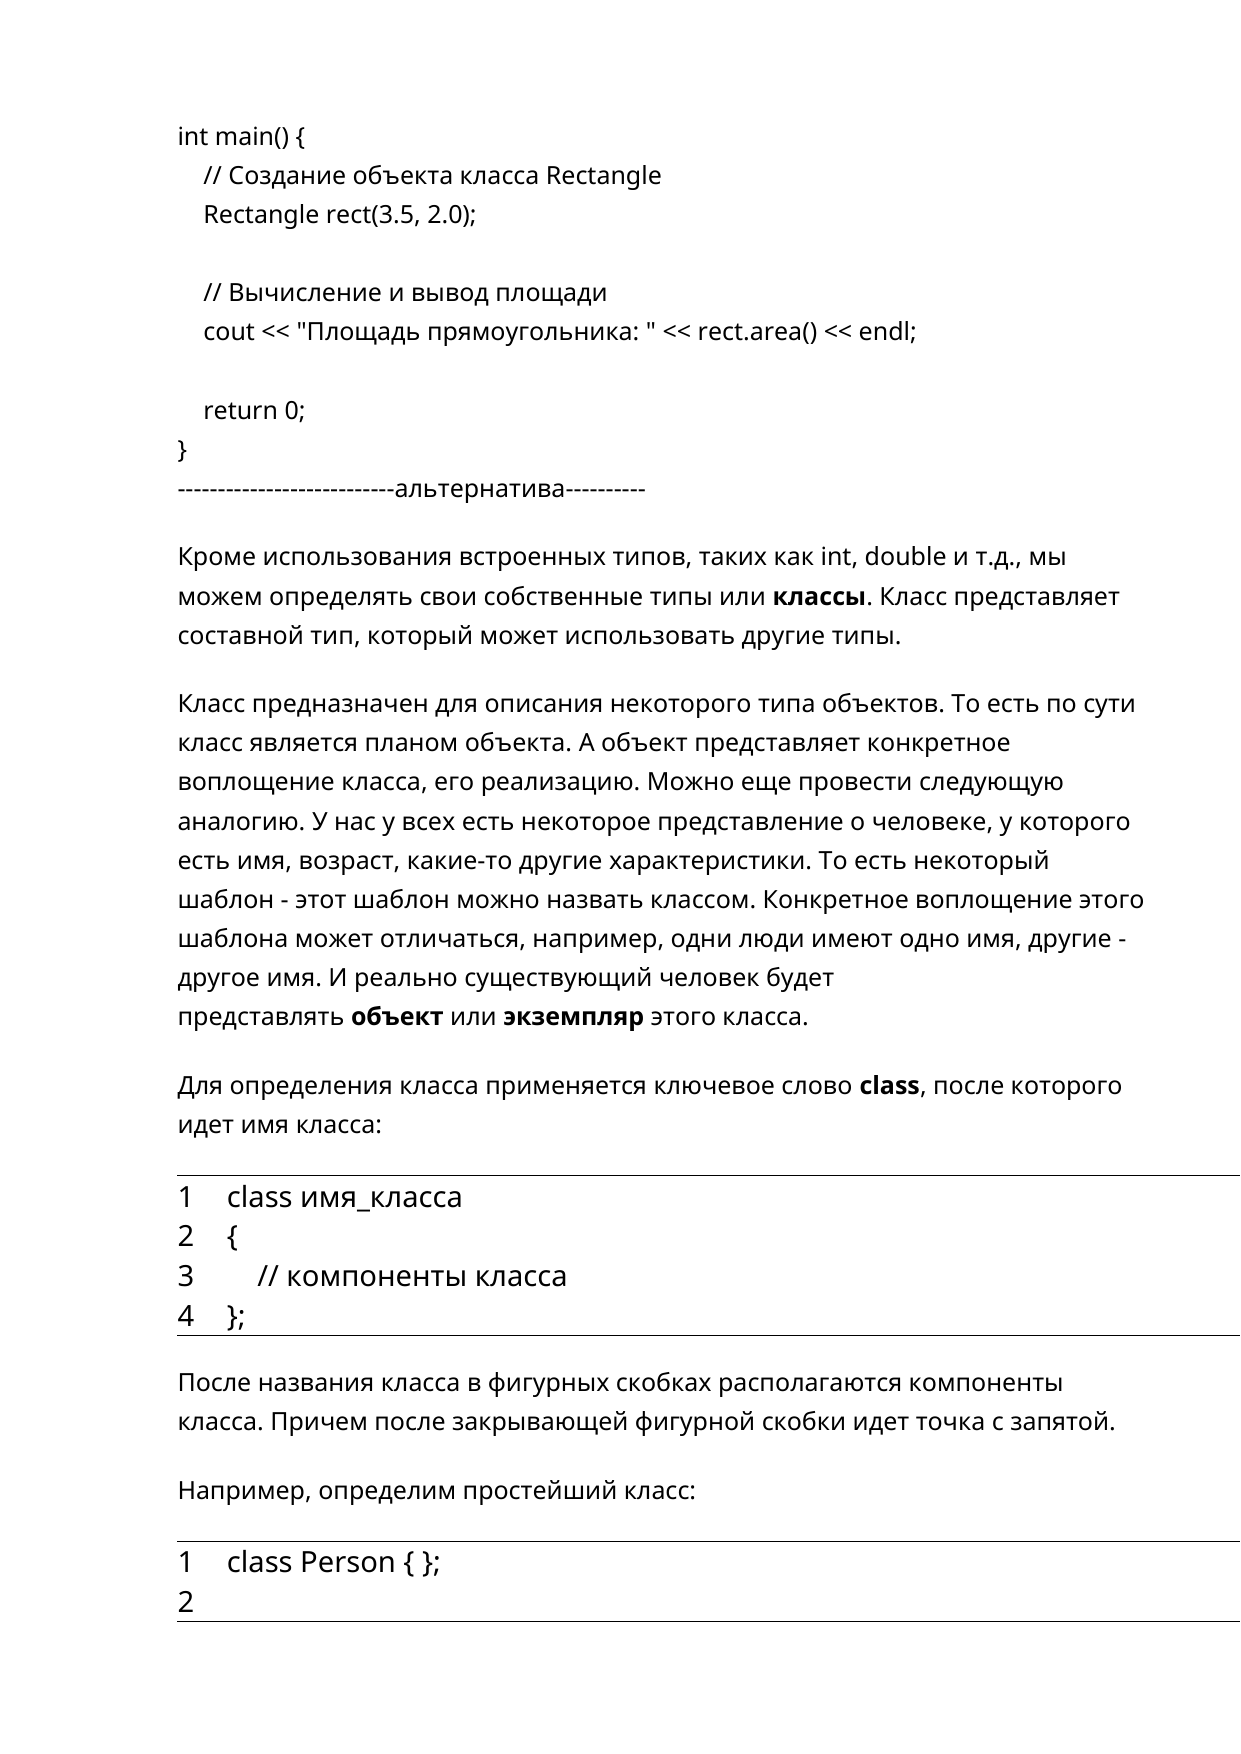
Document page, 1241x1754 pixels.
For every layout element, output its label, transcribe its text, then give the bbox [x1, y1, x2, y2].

text Например, определим простейший класс: [177, 1051, 1152, 1086]
table_header 1 2 3 4 [177, 755, 227, 914]
text Для определения класса применяется ключевое слово class, после которого идет имя класса: [177, 646, 1152, 720]
text В данном случае класс называется Person. Как правило, названия классов начинаются с большой буквы. Допустим, данные класс представляет человека. Данный класс пуст, не содержит никаких компонентов, тем не менее он уже представляет новый тип. И после определения класса мы можем определять его переменные или константы: [177, 1389, 1152, 1580]
text Кроме использования встроенных типов, таких как int, double и т.д., мы можем определять свои собственные типы или классы. Класс представляет составной тип, который может использовать другие типы. [177, 118, 1152, 231]
text Класс предназначен для описания некоторого типа объектов. То есть по сути класс является планом объекта. А объект представляет конкретное воплощение класса, его реализацию. Можно еще провести следующую аналогию. У нас у всех есть некоторое представление о человеке, у которого есть имя, возраст, какие-то другие характеристики. То есть некоторый шаблон - этот шаблон можно назвать классом. Конкретное воплощение этого шаблона может отличаться, например, одни люди имеют одно имя, другие - другое имя. И реально существующий человек будет представлять объект или экземпляр этого класса. [177, 265, 1152, 612]
table_header class имя_класса { // компоненты класса }; [227, 755, 1240, 914]
table_header 1 2 3 4 5 6 [177, 1121, 227, 1359]
table_header class Person { }; int main() { } [227, 1121, 1240, 1359]
text После названия класса в фигурных скобках располагаются компоненты класса. Причем после закрывающей фигурной скобки идет точка с запятой. [177, 944, 1152, 1017]
